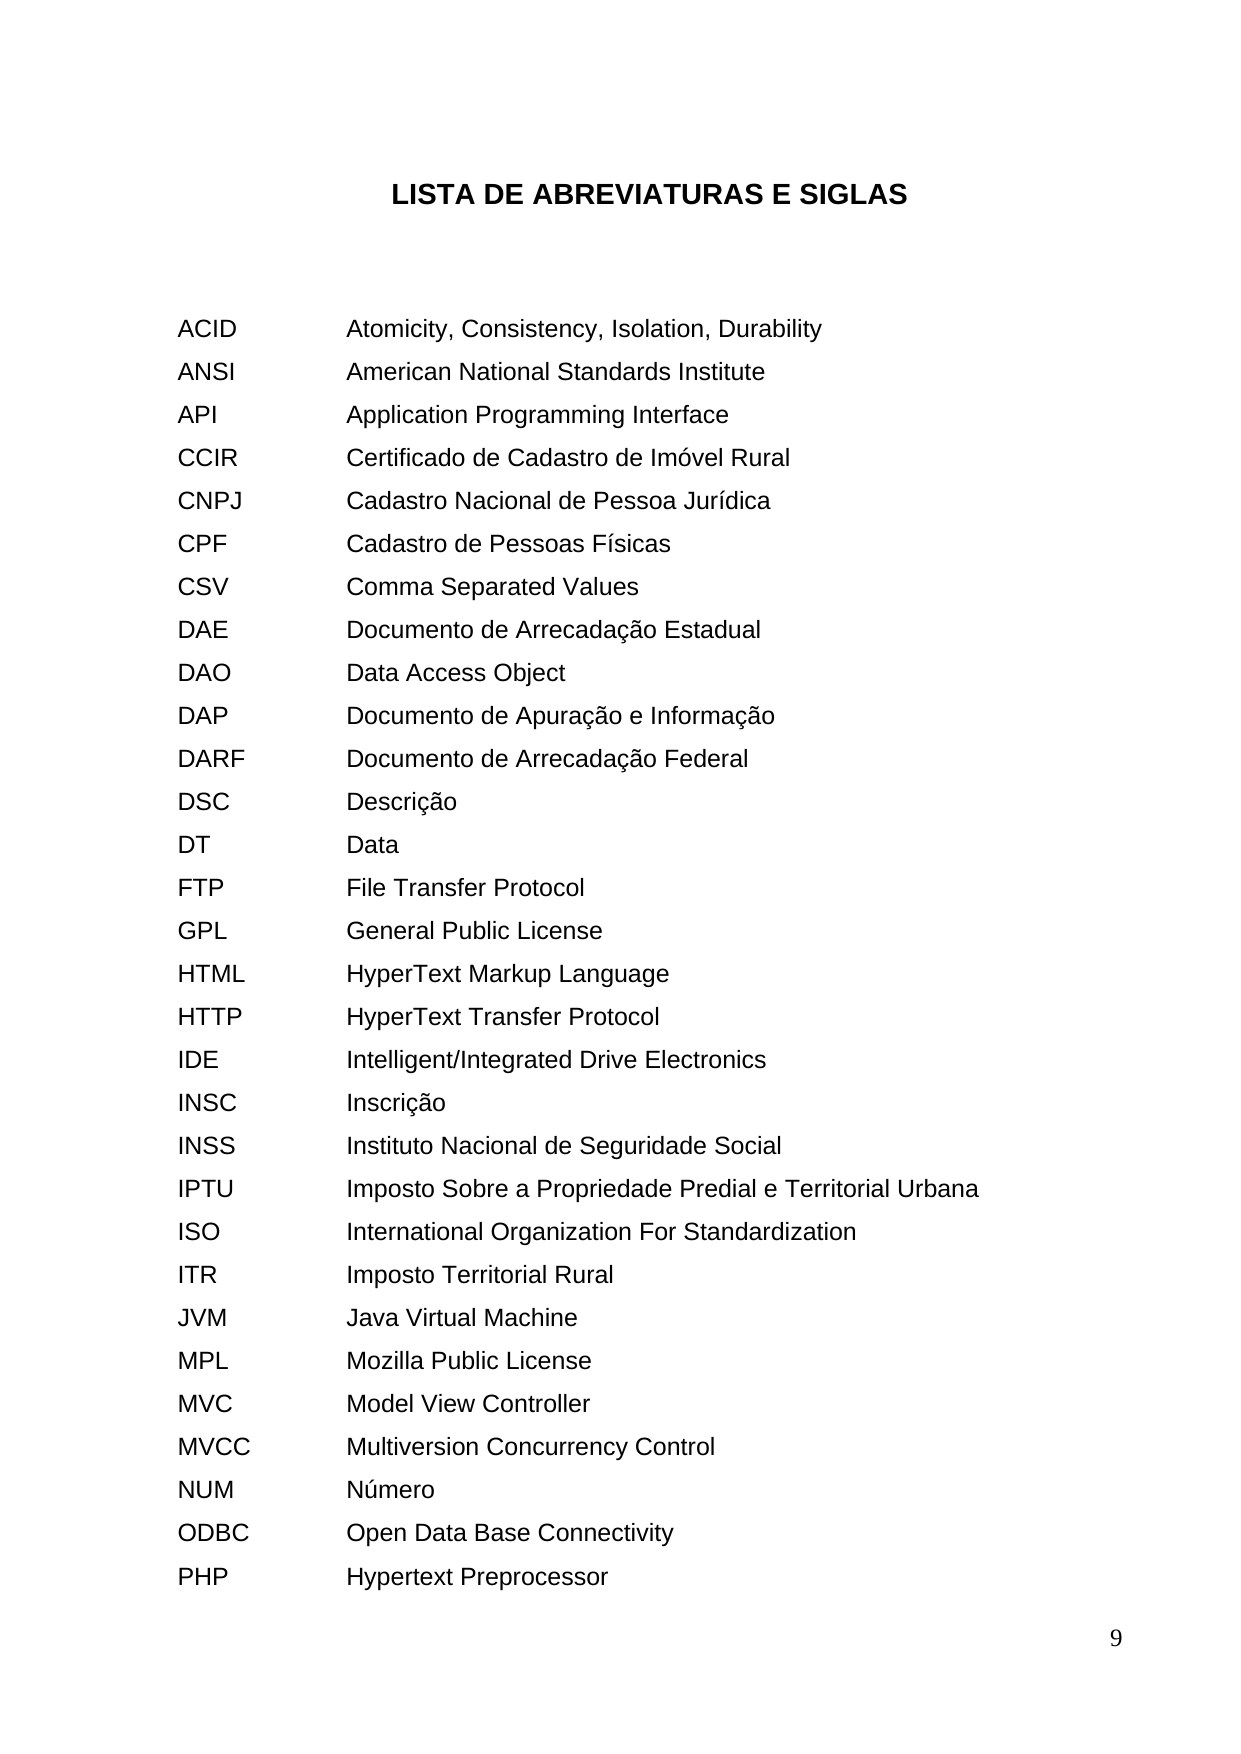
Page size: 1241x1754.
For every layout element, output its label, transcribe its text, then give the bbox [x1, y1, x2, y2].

table_cell FTP [166, 873, 271, 916]
table_header Atomicity, Consistency, Isolation, Durability [271, 314, 1074, 357]
table_cell CCIR [166, 443, 271, 486]
table_cell GPL [166, 916, 271, 959]
table_cell DARF [166, 744, 271, 787]
table_cell HyperText Transfer Protocol [271, 1002, 1074, 1045]
table_header ACID [166, 314, 271, 357]
text LISTA DE ABREVIATURAS E SIGLAS [177, 177, 1122, 211]
table_cell CSV [166, 572, 271, 615]
table_cell CPF [166, 529, 271, 572]
table_cell Intelligent/Integrated Drive Electronics [271, 1045, 1074, 1088]
table_cell NUM ODBC [166, 1475, 271, 1561]
table_cell INSC [166, 1088, 271, 1131]
table_cell ITR [166, 1260, 271, 1303]
table_cell Data [271, 830, 1074, 873]
table_cell International Organization For Standardization [271, 1217, 1074, 1260]
table_cell HyperText Markup Language [271, 959, 1074, 1002]
table_cell Número Open Data Base Connectivity [271, 1475, 1074, 1561]
table_cell Cadastro Nacional de Pessoa Jurídica [271, 486, 1074, 529]
table_cell Application Programming Interface [271, 400, 1074, 443]
table_cell MPL [166, 1346, 271, 1389]
table_cell Comma Separated Values [271, 572, 1074, 615]
table_cell MVC [166, 1389, 271, 1432]
table_cell Java Virtual Machine [271, 1303, 1074, 1346]
table_cell JVM [166, 1303, 271, 1346]
table_cell Instituto Nacional de Seguridade Social [271, 1131, 1074, 1174]
table_cell Documento de Apuração e Informação [271, 701, 1074, 744]
table_cell Data Access Object [271, 658, 1074, 701]
table_cell Documento de Arrecadação Estadual [271, 615, 1074, 658]
table_cell Model View Controller [271, 1389, 1074, 1432]
table_cell Descrição [271, 787, 1074, 830]
table_cell DSC [166, 787, 271, 830]
table_cell Certificado de Cadastro de Imóvel Rural [271, 443, 1074, 486]
table_cell Hypertext Preprocessor [271, 1561, 1074, 1604]
table_cell HTTP [166, 1002, 271, 1045]
table_cell ANSI [166, 357, 271, 400]
table_cell HTML [166, 959, 271, 1002]
table_cell API [166, 400, 271, 443]
table_cell DAP [166, 701, 271, 744]
table_cell MVCC [166, 1432, 271, 1475]
table_cell Inscrição [271, 1088, 1074, 1131]
table_cell DAO [166, 658, 271, 701]
table_cell General Public License [271, 916, 1074, 959]
table_cell File Transfer Protocol [271, 873, 1074, 916]
table_cell DT [166, 830, 271, 873]
table_cell Cadastro de Pessoas Físicas [271, 529, 1074, 572]
table_cell ISO [166, 1217, 271, 1260]
table_cell PHP [166, 1561, 271, 1604]
table_cell INSS [166, 1131, 271, 1174]
table_cell CNPJ [166, 486, 271, 529]
table_cell Mozilla Public License [271, 1346, 1074, 1389]
table_cell Multiversion Concurrency Control [271, 1432, 1074, 1475]
table_cell DAE [166, 615, 271, 658]
table_cell IDE [166, 1045, 271, 1088]
table_cell Imposto Sobre a Propriedade Predial e Territorial Urbana [271, 1174, 1074, 1217]
table_cell Imposto Territorial Rural [271, 1260, 1074, 1303]
table_cell IPTU [166, 1174, 271, 1217]
table_cell American National Standards Institute [271, 357, 1074, 400]
table_cell Documento de Arrecadação Federal [271, 744, 1074, 787]
